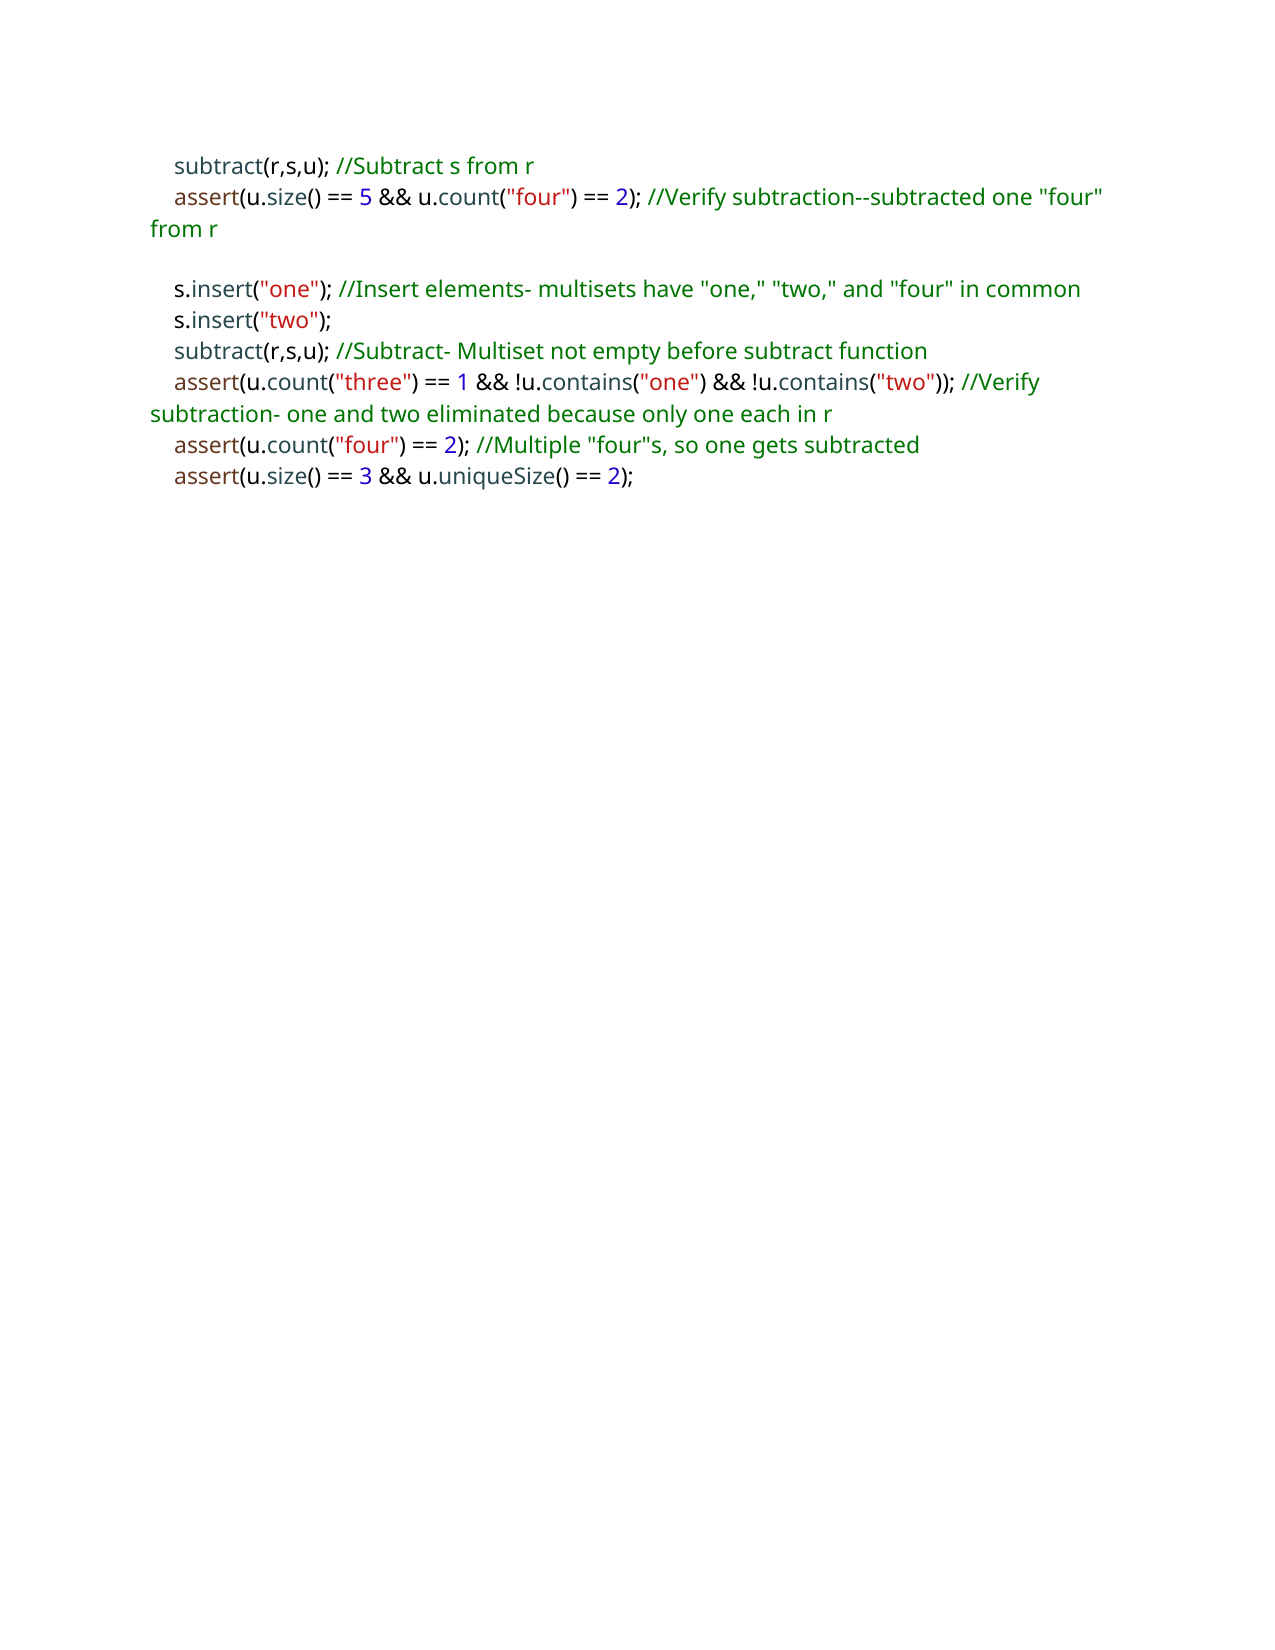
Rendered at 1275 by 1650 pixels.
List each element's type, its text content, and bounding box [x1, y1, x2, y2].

text subtract(r,s,u); //Subtract- Multiset not empty before subtract function [150, 335, 1125, 366]
text assert(u.size() == 5 && u.count("four") == 2); //Verify subtraction--subtracted one "four" from r [150, 181, 1125, 244]
text assert(u.size() == 3 && u.uniqueSize() == 2); [150, 460, 1125, 491]
text s.insert("two"); [150, 304, 1125, 335]
text assert(u.count("four") == 2); //Multiple "four"s, so one gets subtracted [150, 429, 1125, 460]
text s.insert("one"); //Insert elements- multisets have "one," "two," and "four" in common [150, 272, 1125, 304]
text assert(u.count("three") == 1 && !u.contains("one") && !u.contains("two")); //Verify subtraction- one and two eliminated because only one each in r [150, 366, 1125, 429]
text subtract(r,s,u); //Subtract s from r [150, 150, 1125, 181]
